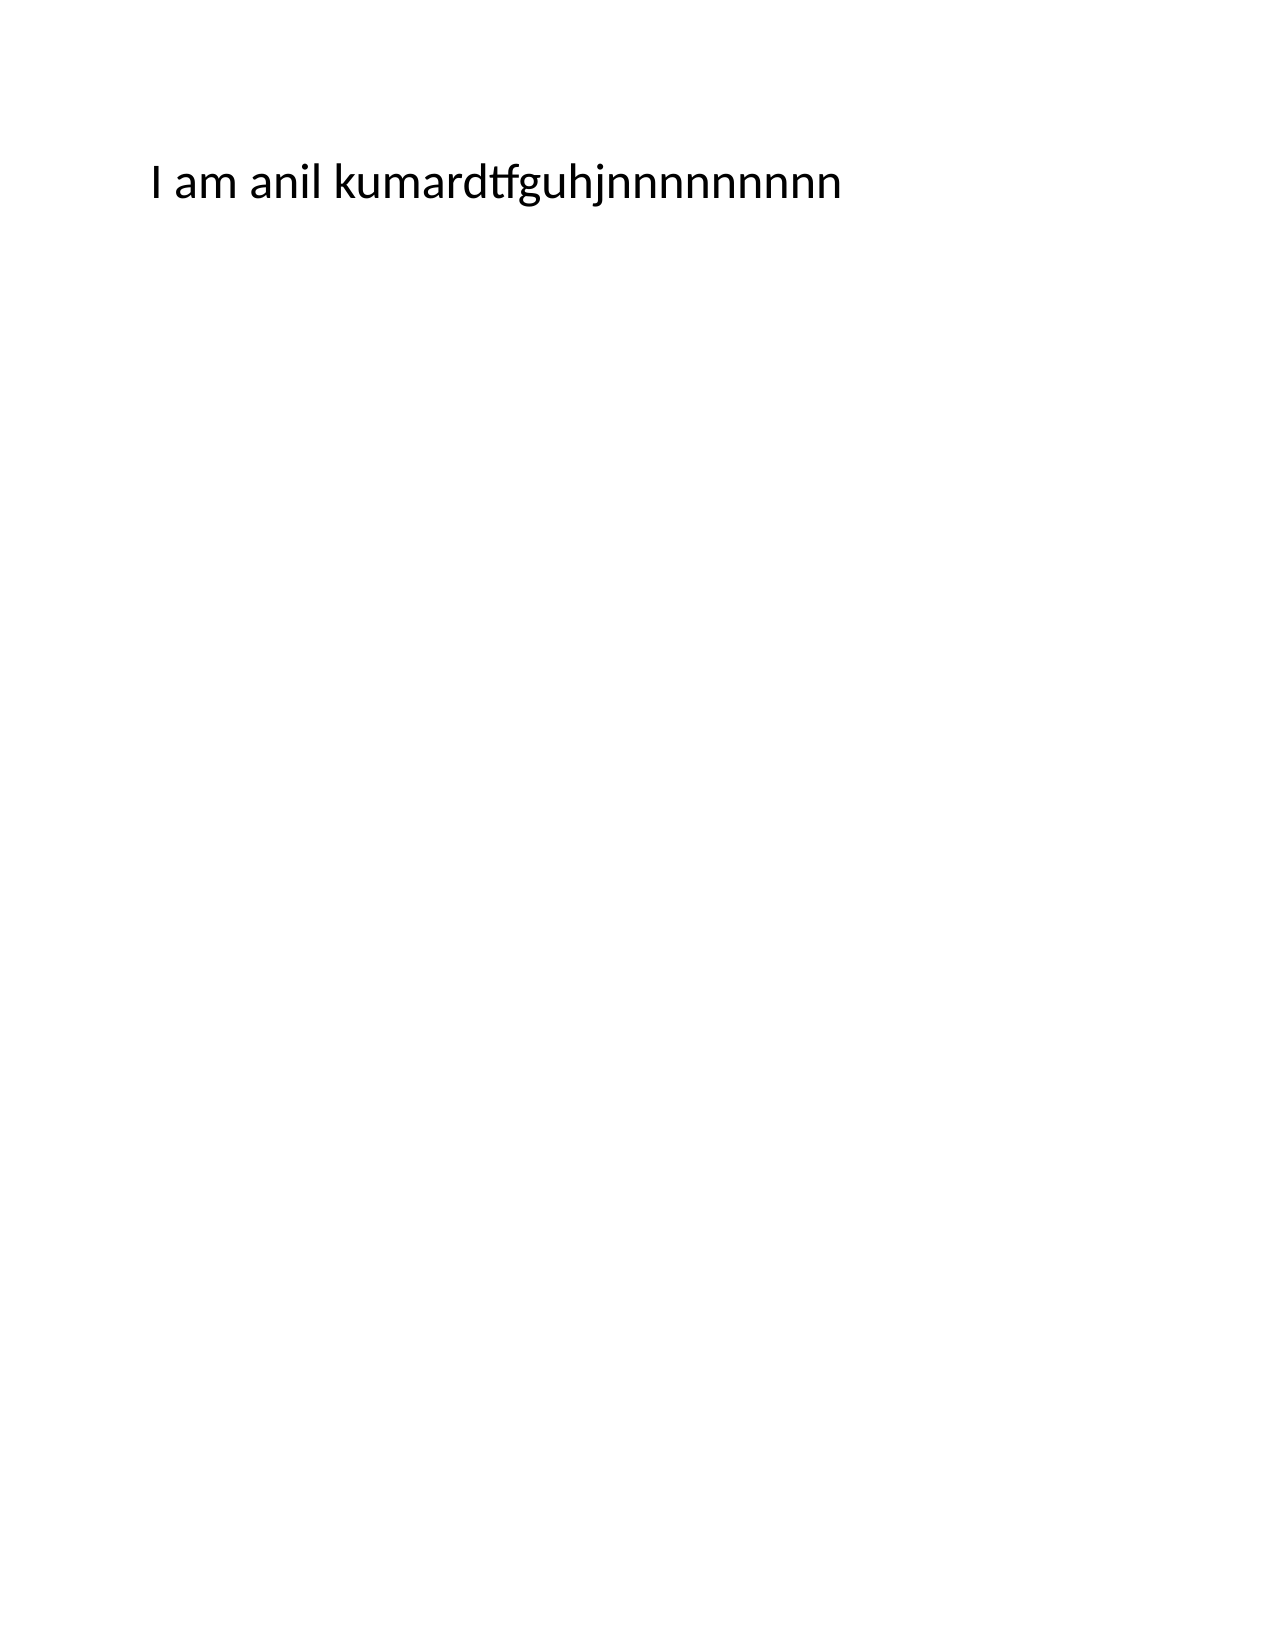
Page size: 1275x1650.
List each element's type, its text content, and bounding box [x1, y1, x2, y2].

text I am anil kumardtfguhjnnnnnnnnn [150, 150, 1125, 211]
